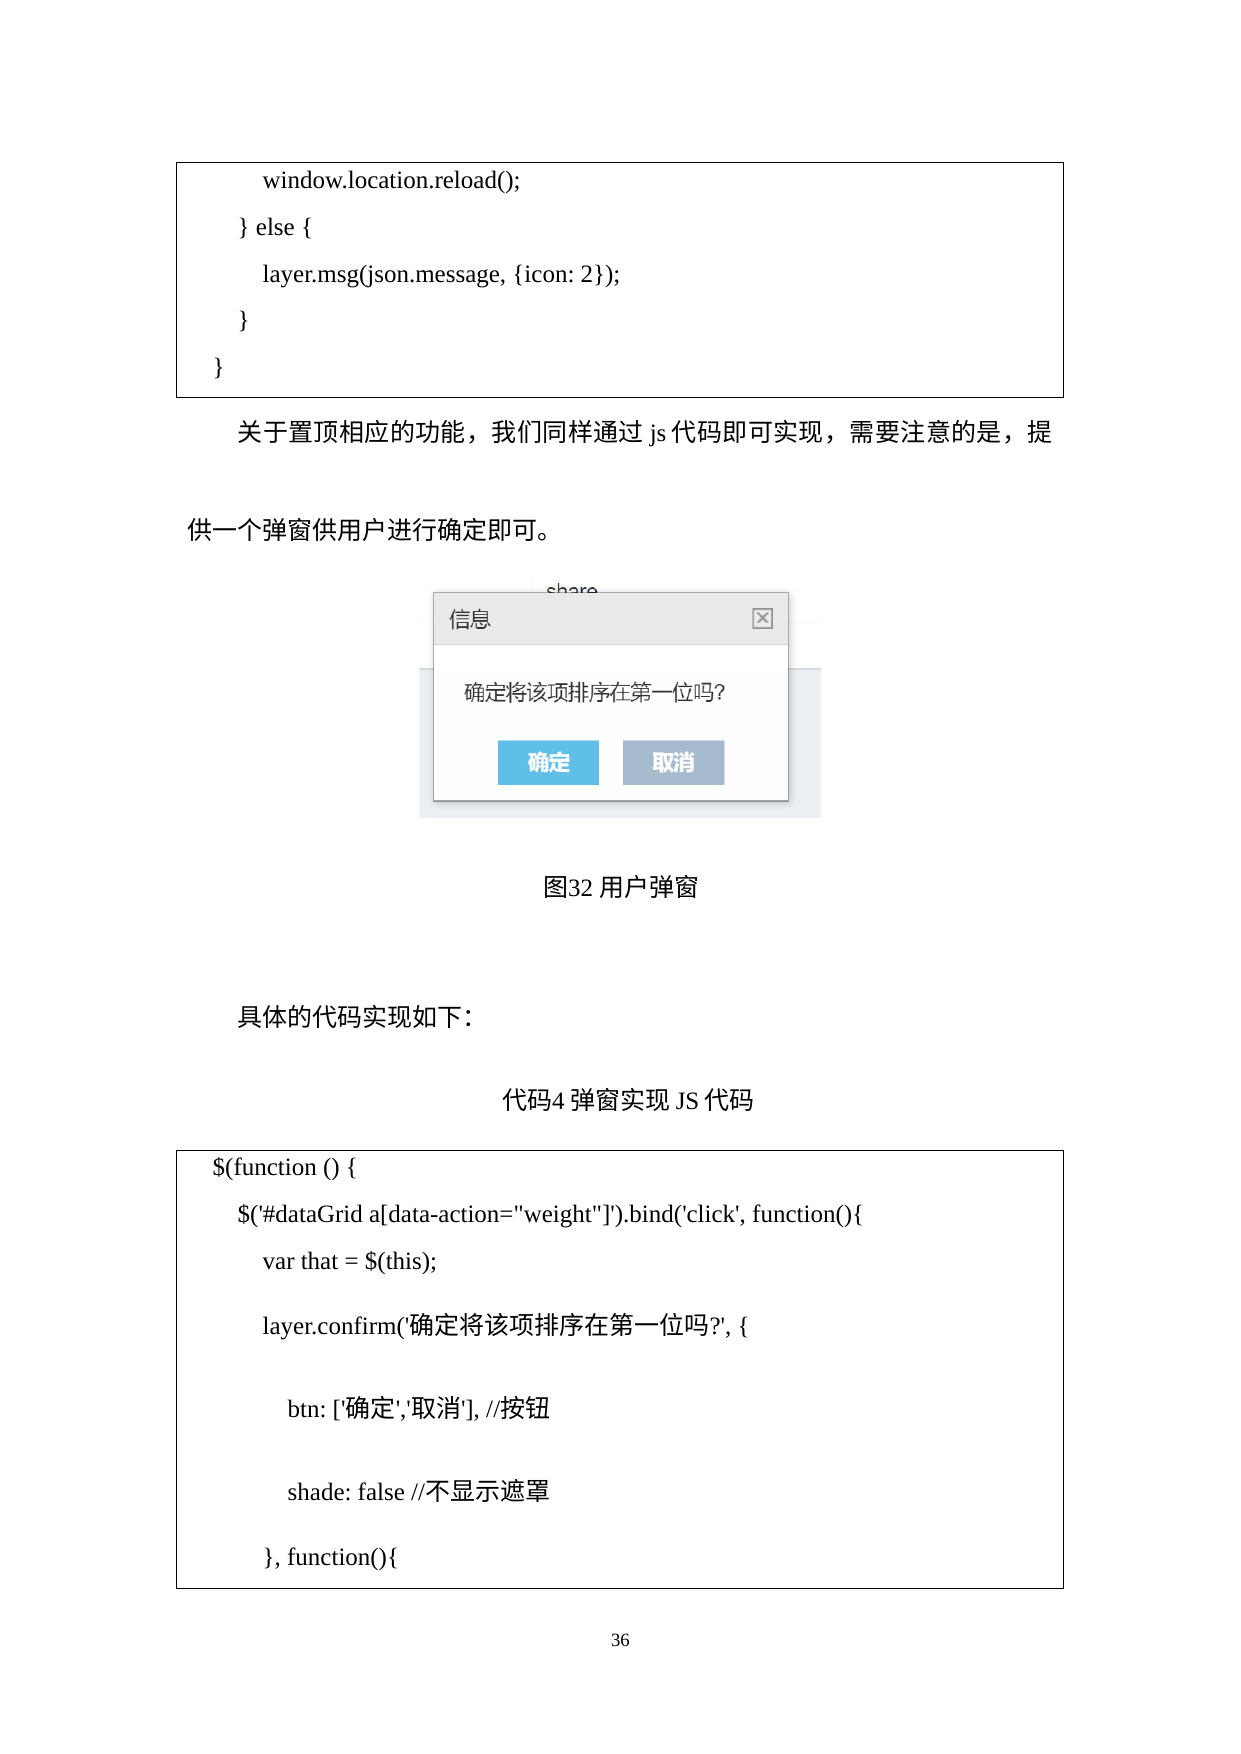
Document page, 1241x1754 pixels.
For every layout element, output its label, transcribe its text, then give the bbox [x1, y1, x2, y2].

text 关于置顶相应的功能，我们同样通过js代码即可实现，需要注意的是，提供一个弹窗供用户进行确定即可。 [187, 398, 1053, 561]
text 具体的代码实现如下： [187, 983, 1053, 1048]
text 用户弹窗 [187, 853, 1053, 918]
picture [419, 578, 821, 818]
text 弹窗实现JS代码 [187, 1066, 1053, 1131]
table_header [177, 1151, 1063, 1587]
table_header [177, 163, 1063, 397]
